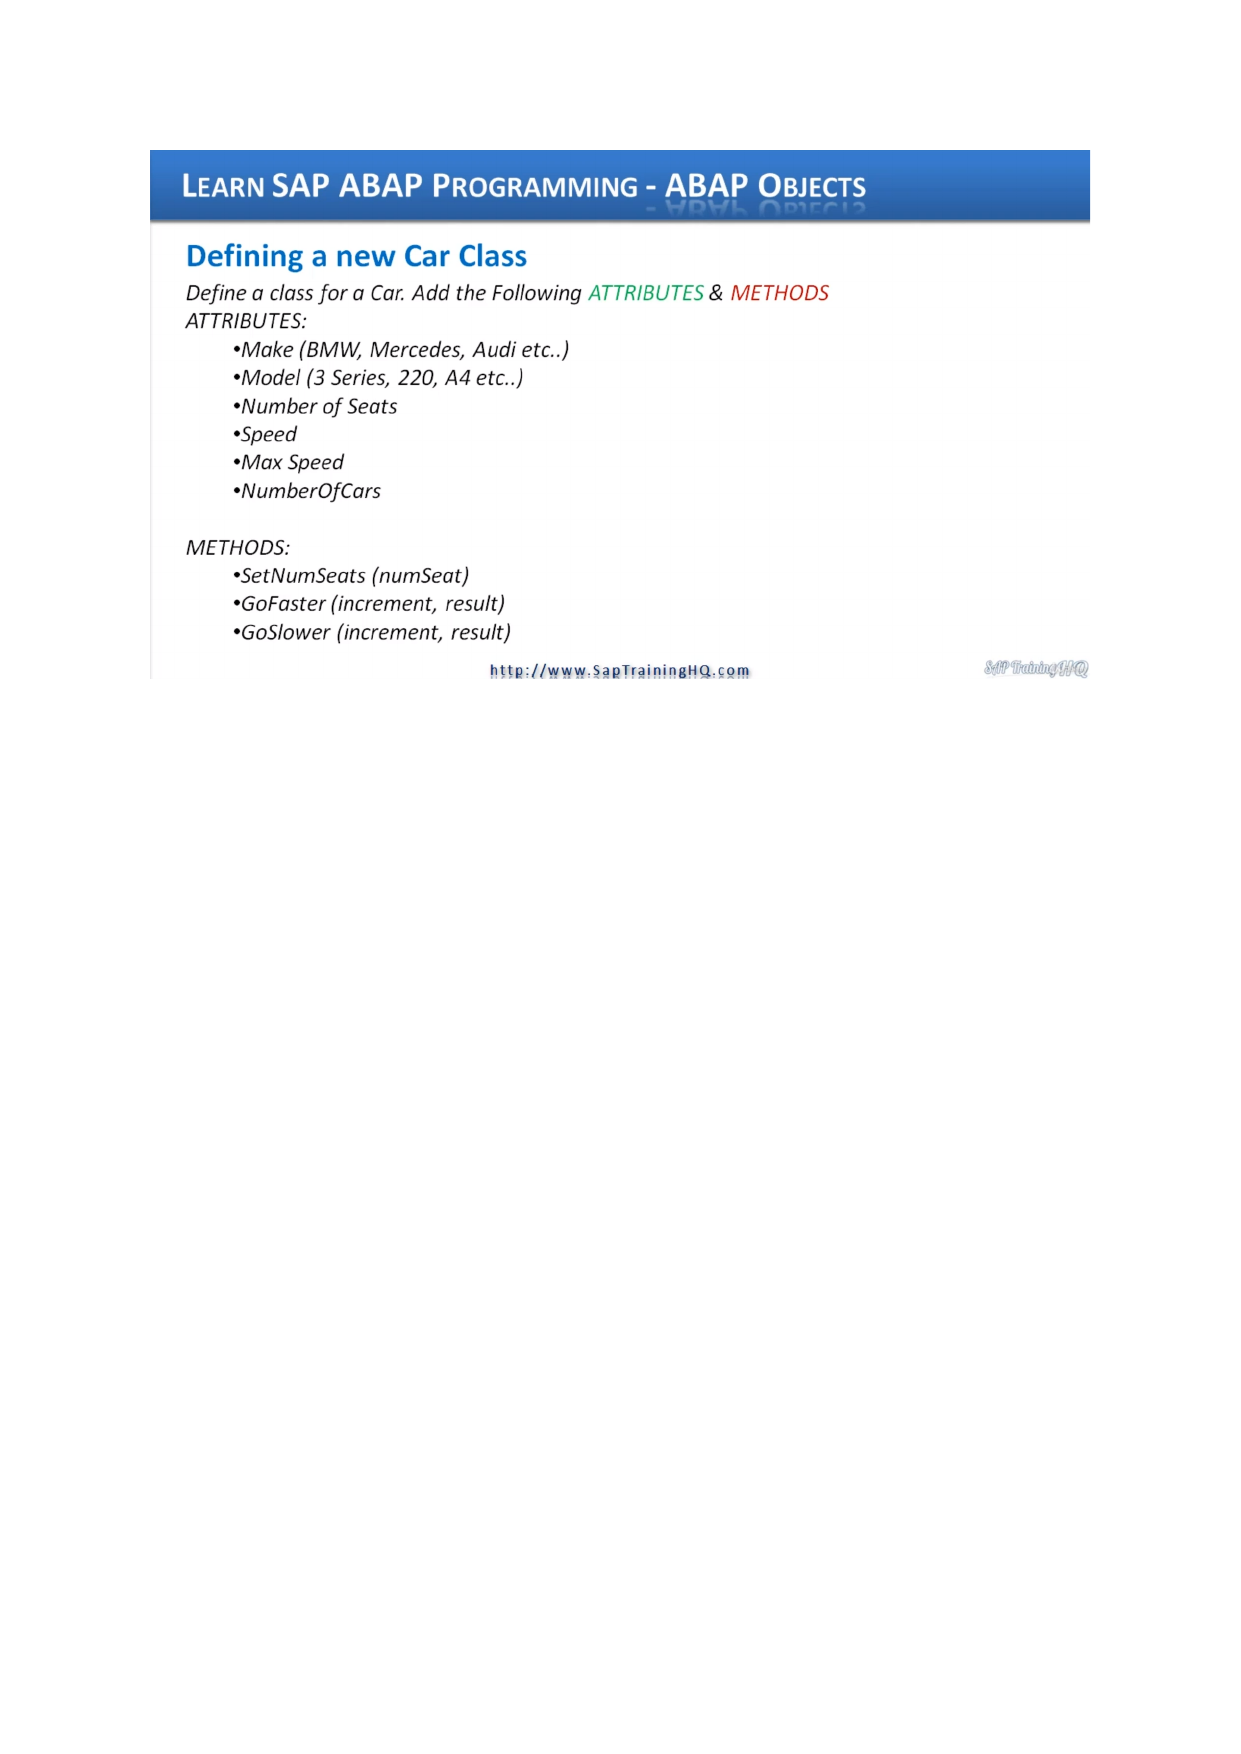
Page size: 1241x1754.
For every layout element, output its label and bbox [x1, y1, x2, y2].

picture [150, 150, 1091, 679]
